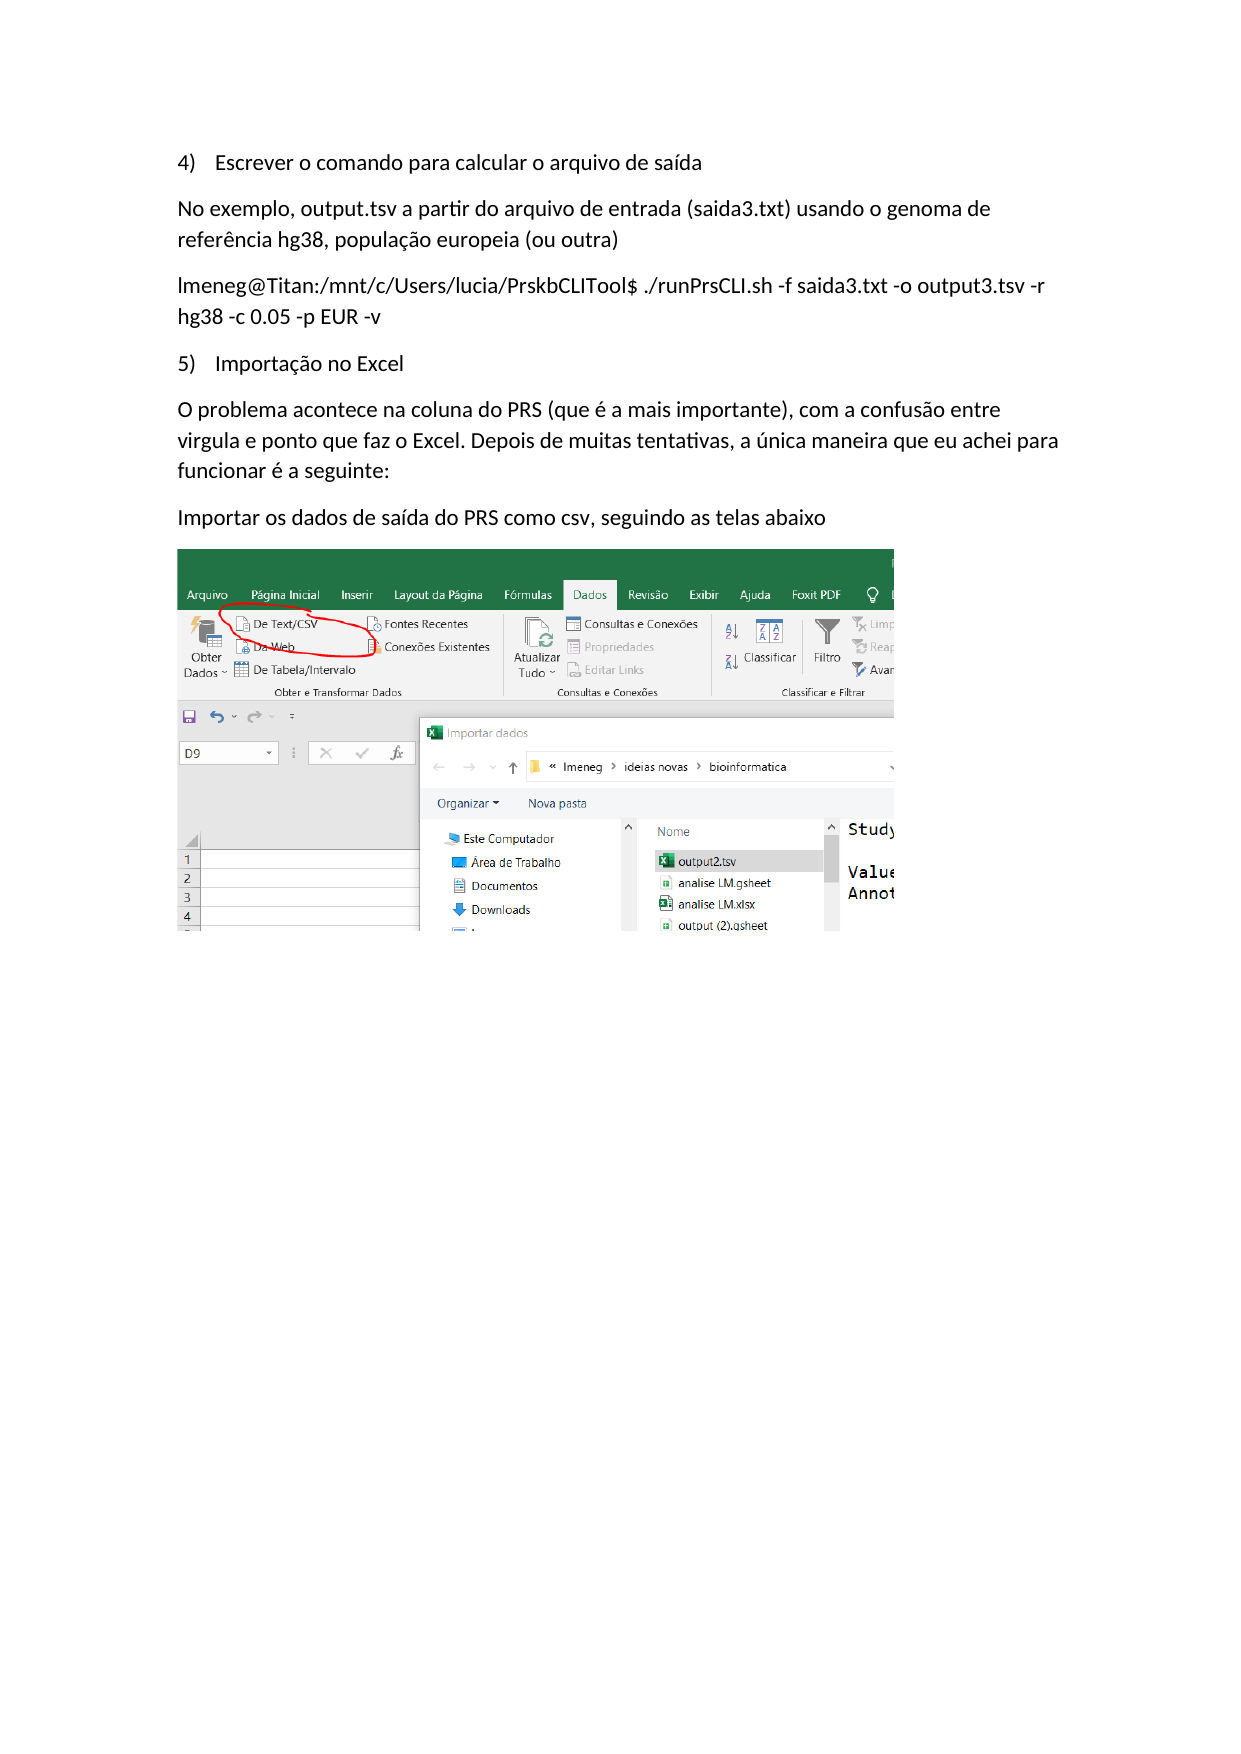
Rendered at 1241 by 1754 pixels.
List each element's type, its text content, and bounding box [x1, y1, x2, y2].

picture [177, 549, 894, 931]
text No exemplo, output.tsv a partir do arquivo de entrada (saida3.txt) usando o genoma de referência hg38, população europeia (ou outra) [177, 194, 1063, 253]
text Importar os dados de saída do PRS como csv, seguindo as telas abaixo [177, 503, 1063, 531]
list Escrever o comando para calcular o arquivo de saída [177, 148, 1063, 176]
text lmeneg@Titan:/mnt/c/Users/lucia/PrskbCLITool$ ./runPrsCLI.sh -f saida3.txt -o output3.tsv -r hg38 -c 0.05 -p EUR -v [177, 272, 1063, 330]
list Importação no Excel [177, 349, 1063, 377]
text O problema acontece na coluna do PRS (que é a mais importante), com a confusão entre virgula e ponto que faz o Excel. Depois de muitas tentativas, a única maneira que eu achei para funcionar é a seguinte: [177, 396, 1063, 484]
